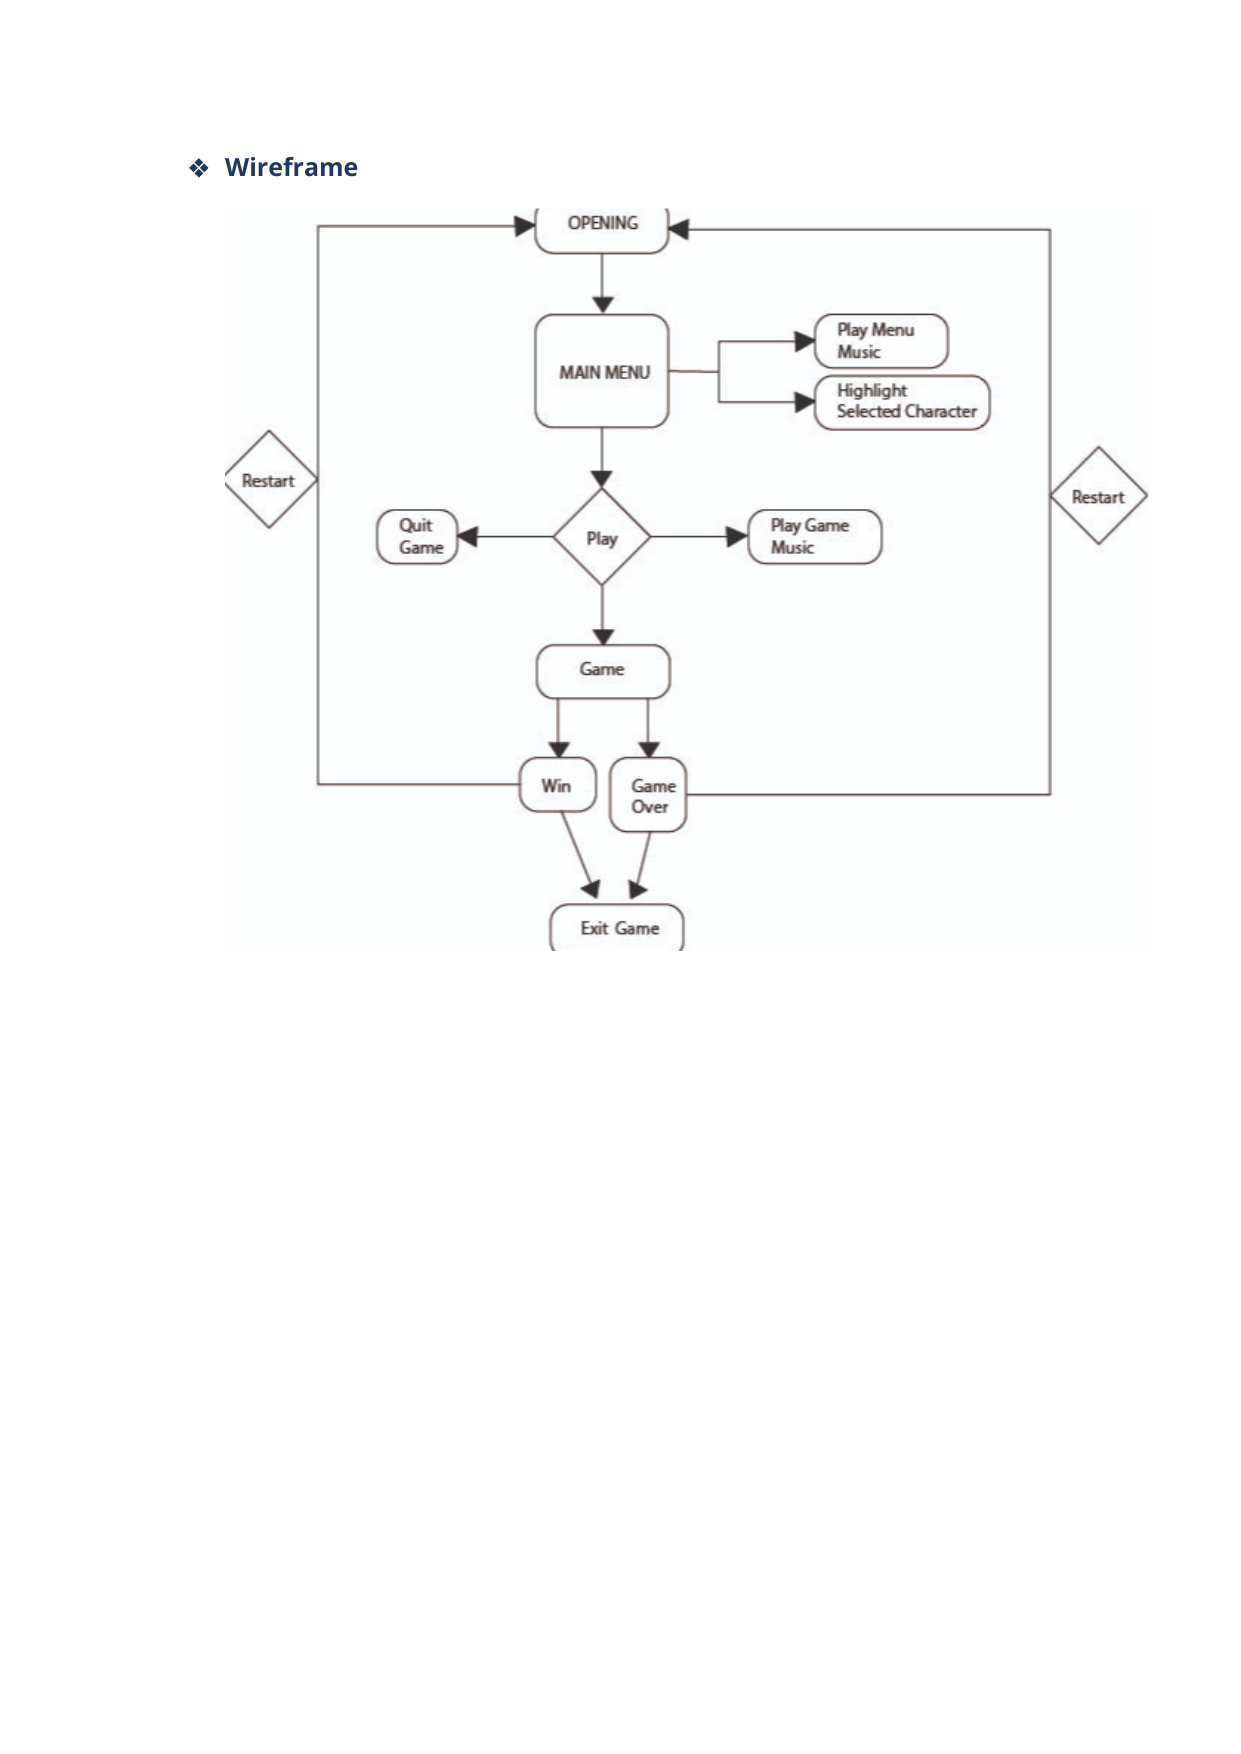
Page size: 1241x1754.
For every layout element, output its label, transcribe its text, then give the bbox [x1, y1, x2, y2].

picture [225, 186, 1166, 951]
